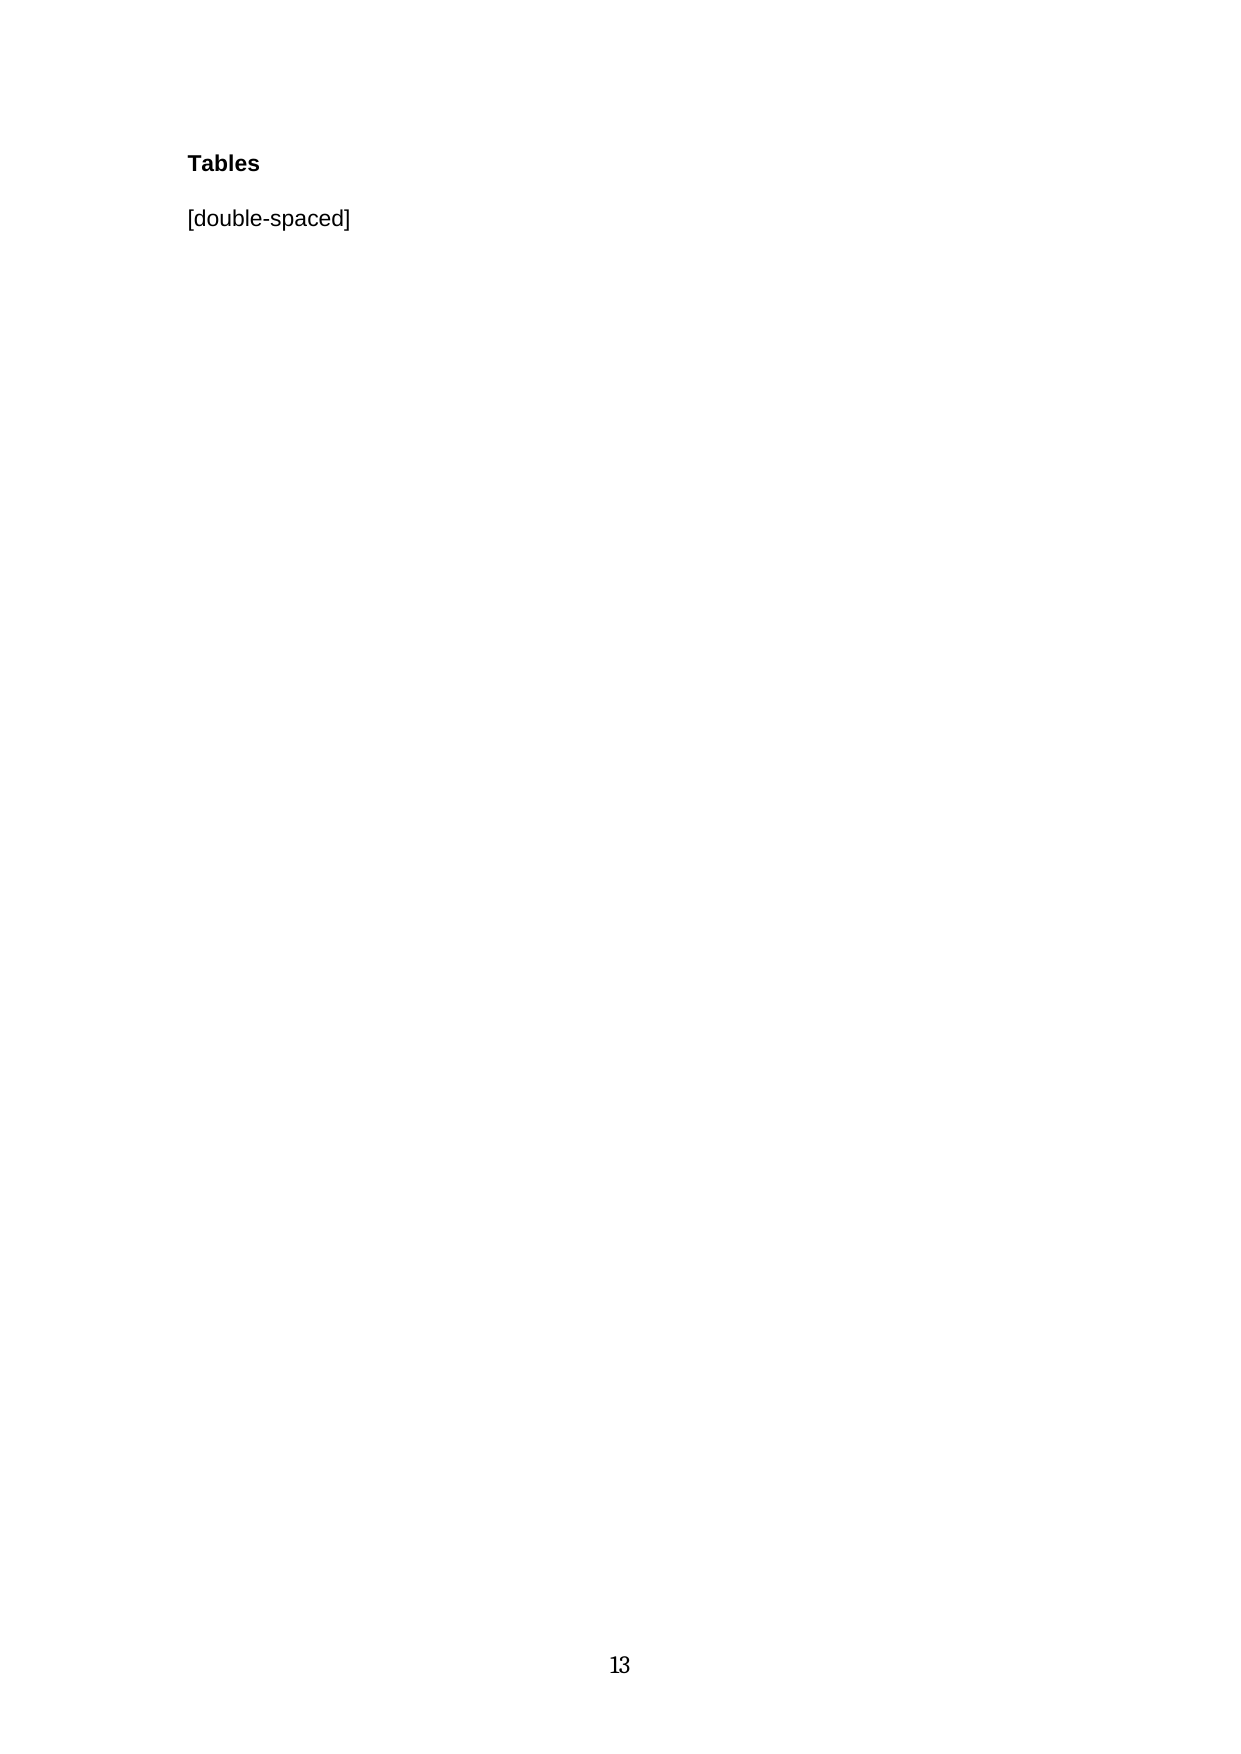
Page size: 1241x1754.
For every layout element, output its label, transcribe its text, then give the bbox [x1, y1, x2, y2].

text Tables [187, 150, 1053, 176]
text [double-spaced] [187, 205, 1053, 232]
